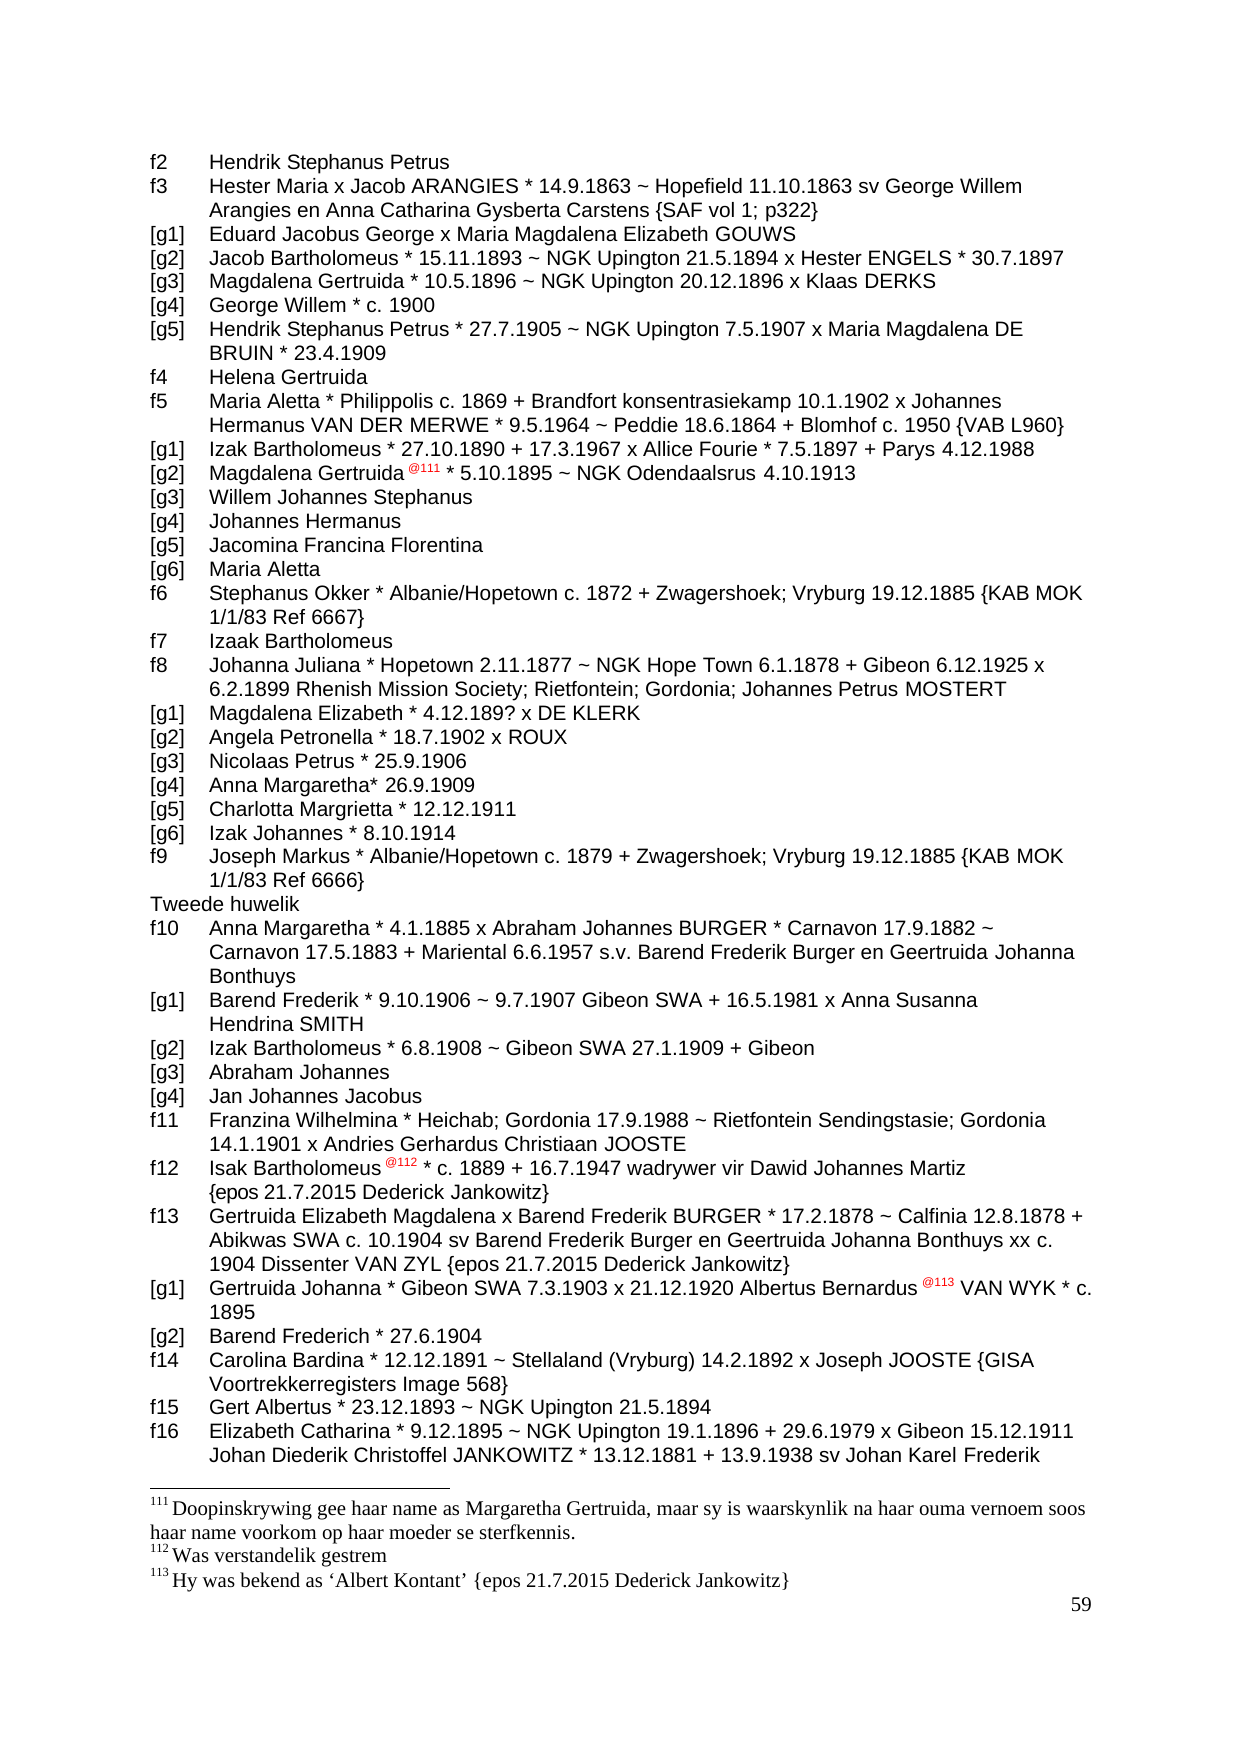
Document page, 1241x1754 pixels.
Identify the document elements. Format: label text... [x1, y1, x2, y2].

text f10 Anna Margaretha * 4.1.1885 x Abraham Johannes BURGER * Carnavon 17.9.1882 ~ Carnavon 17.5.1883 + Mariental 6.6.1957 s.v. Barend Frederik Burger en Geertruida Johanna Bonthuys [150, 916, 1075, 988]
text f16 Elizabeth Catharina * 9.12.1895 ~ NGK Upington 19.1.1896 + 29.6.1979 x Gibeon 15.12.1911 Johan Diederik Christoffel JANKOWITZ * 13.12.1881 + 13.9.1938 sv Johan Karel Frederik [150, 1419, 1076, 1467]
text [g5] Jacomina Francina Florentina [g6] Maria Aletta [150, 533, 484, 581]
text [g4] George Willem * c. 1900 [150, 293, 1103, 317]
text 113 Hy was bekend as ‘Albert Kontant’ {epos 21.7.2015 Dederick Jankowitz} [150, 1567, 1103, 1592]
text f15 Gert Albertus * 23.12.1893 ~ NGK Upington 21.5.1894 [150, 1395, 1103, 1419]
text [g5] Hendrik Stephanus Petrus * 27.7.1905 ~ NGK Upington 7.5.1907 x Maria Magdalena DE BRUIN * 23.4.1909 [150, 317, 1028, 365]
text f4 Helena Gertruida [150, 365, 1103, 389]
text [g1] Magdalena Elizabeth * 4.12.189? x DE KLERK [g2] Angela Petronella * 18.7.1902 x ROUX [150, 701, 642, 748]
text [g1] Barend Frederik * 9.10.1906 ~ 9.7.1907 Gibeon SWA + 16.5.1981 x Anna Susanna Hendrina SMITH [150, 988, 1067, 1036]
text [g3] Nicolaas Petrus * 25.9.1906 [g4] Anna Margaretha* 26.9.1909 [150, 748, 477, 796]
text 1895 [209, 1299, 1103, 1323]
text [g2] Barend Frederich * 27.6.1904 [150, 1323, 1103, 1347]
text [g2] Jacob Bartholomeus * 15.11.1893 ~ NGK Upington 21.5.1894 x Hester ENGELS * 30.7.1897 [g3] Magdalena Gertruida * 10.5.1896 ~ NGK Upington 20.12.1896 x Klaas DERKS [150, 245, 1066, 293]
text 1904 Dissenter VAN ZYL {epos 21.7.2015 Dederick Jankowitz} [209, 1252, 1103, 1276]
text f6 Stephanus Okker * Albanie/Hopetown c. 1872 + Zwagershoek; Vryburg 19.12.1885 {KAB MOK 1/1/83 Ref 6667} [150, 581, 1085, 629]
text [g5] Charlotta Margrietta * 12.12.1911 [g6] Izak Johannes * 8.10.1914 [150, 796, 518, 844]
text [g2] Izak Bartholomeus * 6.8.1908 ~ Gibeon SWA 27.1.1909 + Gibeon [g3] Abraham Johannes [150, 1036, 817, 1084]
text Tweede huwelik [150, 892, 1103, 916]
text 112 Was verstandelik gestrem [150, 1544, 1103, 1567]
text f5 Maria Aletta * Philippolis c. 1869 + Brandfort konsentrasiekamp 10.1.1902 x Johannes Hermanus VAN DER MERWE * 9.5.1964 ~ Peddie 18.6.1864 + Blomhof c. 1950 {VAB L960} [150, 389, 1065, 437]
text [g3] Willem Johannes Stephanus [g4] Johannes Hermanus [150, 485, 474, 533]
text [g1] Izak Bartholomeus * 27.10.1890 + 17.3.1967 x Allice Fourie * 7.5.1897 + Parys 4.12.1988 [g2] Magdalena Gertruida @111 * 5.10.1895 ~ NGK Odendaalsrus 4.10.1913 [150, 437, 1035, 485]
text f13 Gertruida Elizabeth Magdalena x Barend Frederik BURGER * 17.2.1878 ~ Calfinia 12.8.1878 + Abikwas SWA c. 10.1904 sv Barend Frederik Burger en Geertruida Johanna Bonthuys xx c. [150, 1203, 1086, 1251]
text f11 Franzina Wilhelmina * Heichab; Gordonia 17.9.1988 ~ Rietfontein Sendingstasie; Gordonia 14.1.1901 x Andries Gerhardus Christiaan JOOSTE [150, 1108, 1048, 1155]
text f9 Joseph Markus * Albanie/Hopetown c. 1879 + Zwagershoek; Vryburg 19.12.1885 {KAB MOK 1/1/83 Ref 6666} [150, 844, 1070, 892]
text f14 Carolina Bardina * 12.12.1891 ~ Stellaland (Vryburg) 14.2.1892 x Joseph JOOSTE {GISA Voortrekkerregisters Image 568} [150, 1347, 1036, 1395]
text f12 Isak Bartholomeus @112 * c. 1889 + 16.7.1947 wadrywer vir Dawid Johannes Martiz {epos 21.7.2015 Dederick Jankowitz} [150, 1156, 1012, 1203]
text f7 Izaak Bartholomeus [150, 629, 1103, 653]
text 111 Doopinskrywing gee haar name as Margaretha Gertruida, maar sy is waarskynlik na haar ouma vernoem soos haar name voorkom op haar moeder se sterfkennis. [150, 1488, 1103, 1544]
text f2 Hendrik Stephanus Petrus [150, 149, 1103, 173]
text [g4] Jan Johannes Jacobus [150, 1084, 1103, 1108]
text f8 Johanna Juliana * Hopetown 2.11.1877 ~ NGK Hope Town 6.1.1878 + Gibeon 6.12.1925 x 6.2.1899 Rhenish Mission Society; Rietfontein; Gordonia; Johannes Petrus MOSTERT [150, 653, 1047, 701]
text [g1] Eduard Jacobus George x Maria Magdalena Elizabeth GOUWS [150, 221, 1103, 245]
text [g1] Gertruida Johanna * Gibeon SWA 7.3.1903 x 21.12.1920 Albertus Bernardus @113 VAN WYK * c. [150, 1276, 1103, 1299]
text f3 Hester Maria x Jacob ARANGIES * 14.9.1863 ~ Hopefield 11.10.1863 sv George Willem Arangies en Anna Catharina Gysberta Carstens {SAF vol 1; p322} [150, 173, 1025, 221]
text 59 [139, 1592, 1091, 1616]
